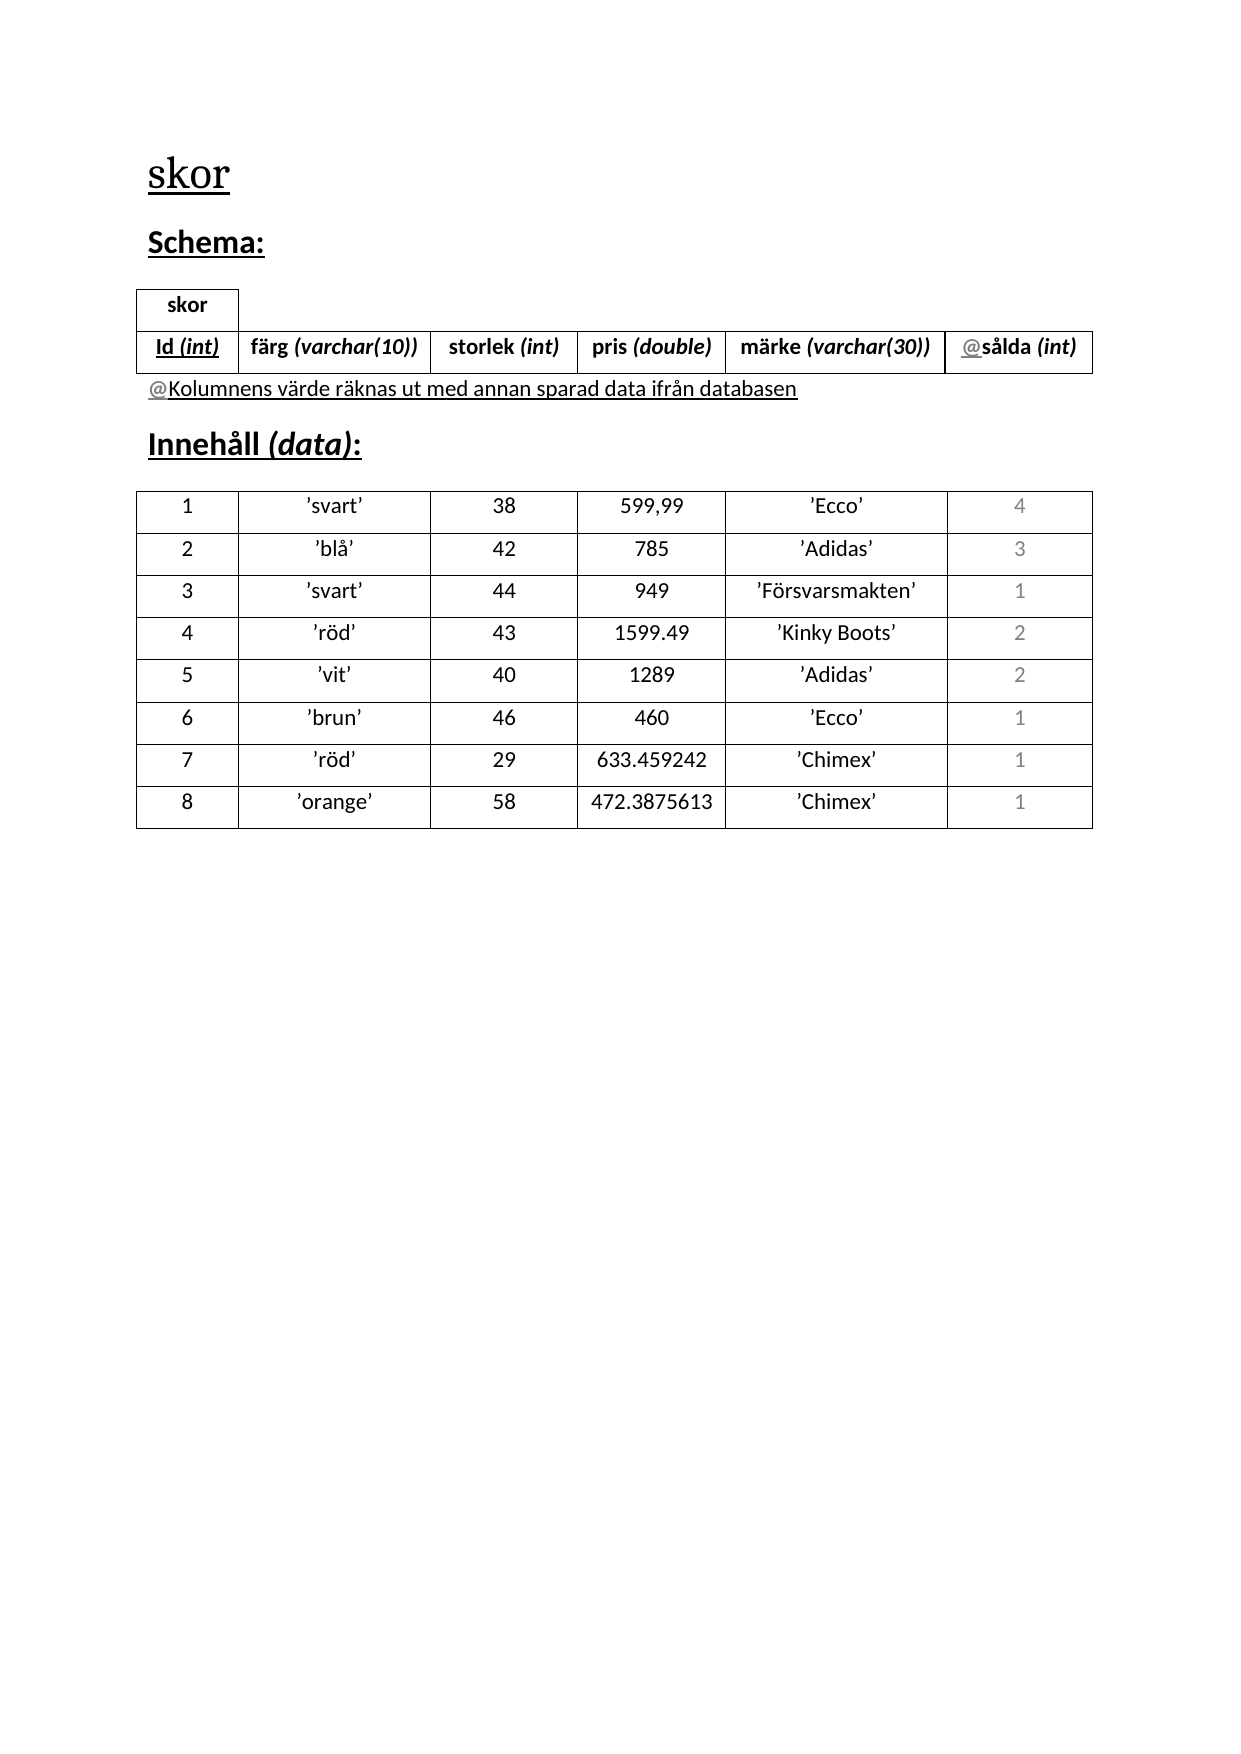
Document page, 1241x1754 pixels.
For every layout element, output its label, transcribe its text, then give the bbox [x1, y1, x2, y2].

table_header ’Ecco’ [726, 492, 947, 533]
table_cell ’Ecco’ [726, 703, 947, 744]
table_cell ’brun’ [239, 703, 430, 744]
table_cell 3 [948, 534, 1092, 575]
table_header ’svart’ [239, 492, 430, 533]
table_cell 29 [431, 745, 577, 786]
table_cell storlek (int) [431, 332, 577, 373]
table_cell 44 [431, 576, 577, 617]
table_header 599,99 [578, 492, 725, 533]
text @Kolumnens värde räknas ut med annan sparad data ifrån databasen [148, 374, 1093, 402]
table_cell 40 [431, 660, 577, 702]
table_cell 4 [137, 618, 238, 659]
table_cell ’röd’ [239, 618, 430, 659]
table_cell 1 [948, 703, 1092, 744]
text Schema: [148, 221, 1093, 262]
table_header 38 [431, 492, 577, 533]
table_cell ’Chimex’ [726, 787, 947, 828]
table_cell 949 [578, 576, 725, 617]
table_cell 785 [578, 534, 725, 575]
table_cell ’vit’ [239, 660, 430, 702]
table_cell 633.459242 [578, 745, 725, 786]
table_cell ’blå’ [239, 534, 430, 575]
table_cell 2 [948, 660, 1092, 702]
table_cell ’Adidas’ [726, 534, 947, 575]
table_cell ’svart’ [239, 576, 430, 617]
table_cell ’Kinky Boots’ [726, 618, 947, 659]
table_cell 7 [137, 745, 238, 786]
table_cell 1289 [578, 660, 725, 702]
table_cell 460 [578, 703, 725, 744]
text skor [148, 148, 1093, 200]
table_cell Id (int) [137, 332, 238, 373]
table_cell märke (varchar(30)) [726, 332, 944, 373]
table_cell 1 [948, 576, 1092, 617]
table_cell 46 [431, 703, 577, 744]
table_cell 5 [137, 660, 238, 702]
table_cell pris (double) [578, 332, 725, 373]
table_cell 1 [948, 745, 1092, 786]
table_cell 1 [948, 787, 1092, 828]
table_header 4 [948, 492, 1092, 533]
table_header 1 [137, 492, 238, 533]
text Innehåll (data): [148, 423, 1093, 464]
table_cell 8 [137, 787, 238, 828]
table_cell 2 [137, 534, 238, 575]
table_cell 2 [948, 618, 1092, 659]
table_cell 1599.49 [578, 618, 725, 659]
table_cell 3 [137, 576, 238, 617]
table_cell @sålda (int) [946, 332, 1092, 373]
table_cell ’röd’ [239, 745, 430, 786]
table_cell 6 [137, 703, 238, 744]
table_cell färg (varchar(10)) [239, 332, 430, 373]
table_cell ’Adidas’ [726, 660, 947, 702]
table_cell 42 [431, 534, 577, 575]
table_cell 58 [431, 787, 577, 828]
table_header skor [137, 290, 238, 331]
table_cell ’orange’ [239, 787, 430, 828]
table_cell 43 [431, 618, 577, 659]
table_cell ’Chimex’ [726, 745, 947, 786]
table_cell ’Försvarsmakten’ [726, 576, 947, 617]
table_cell 472.3875613 [578, 787, 725, 828]
